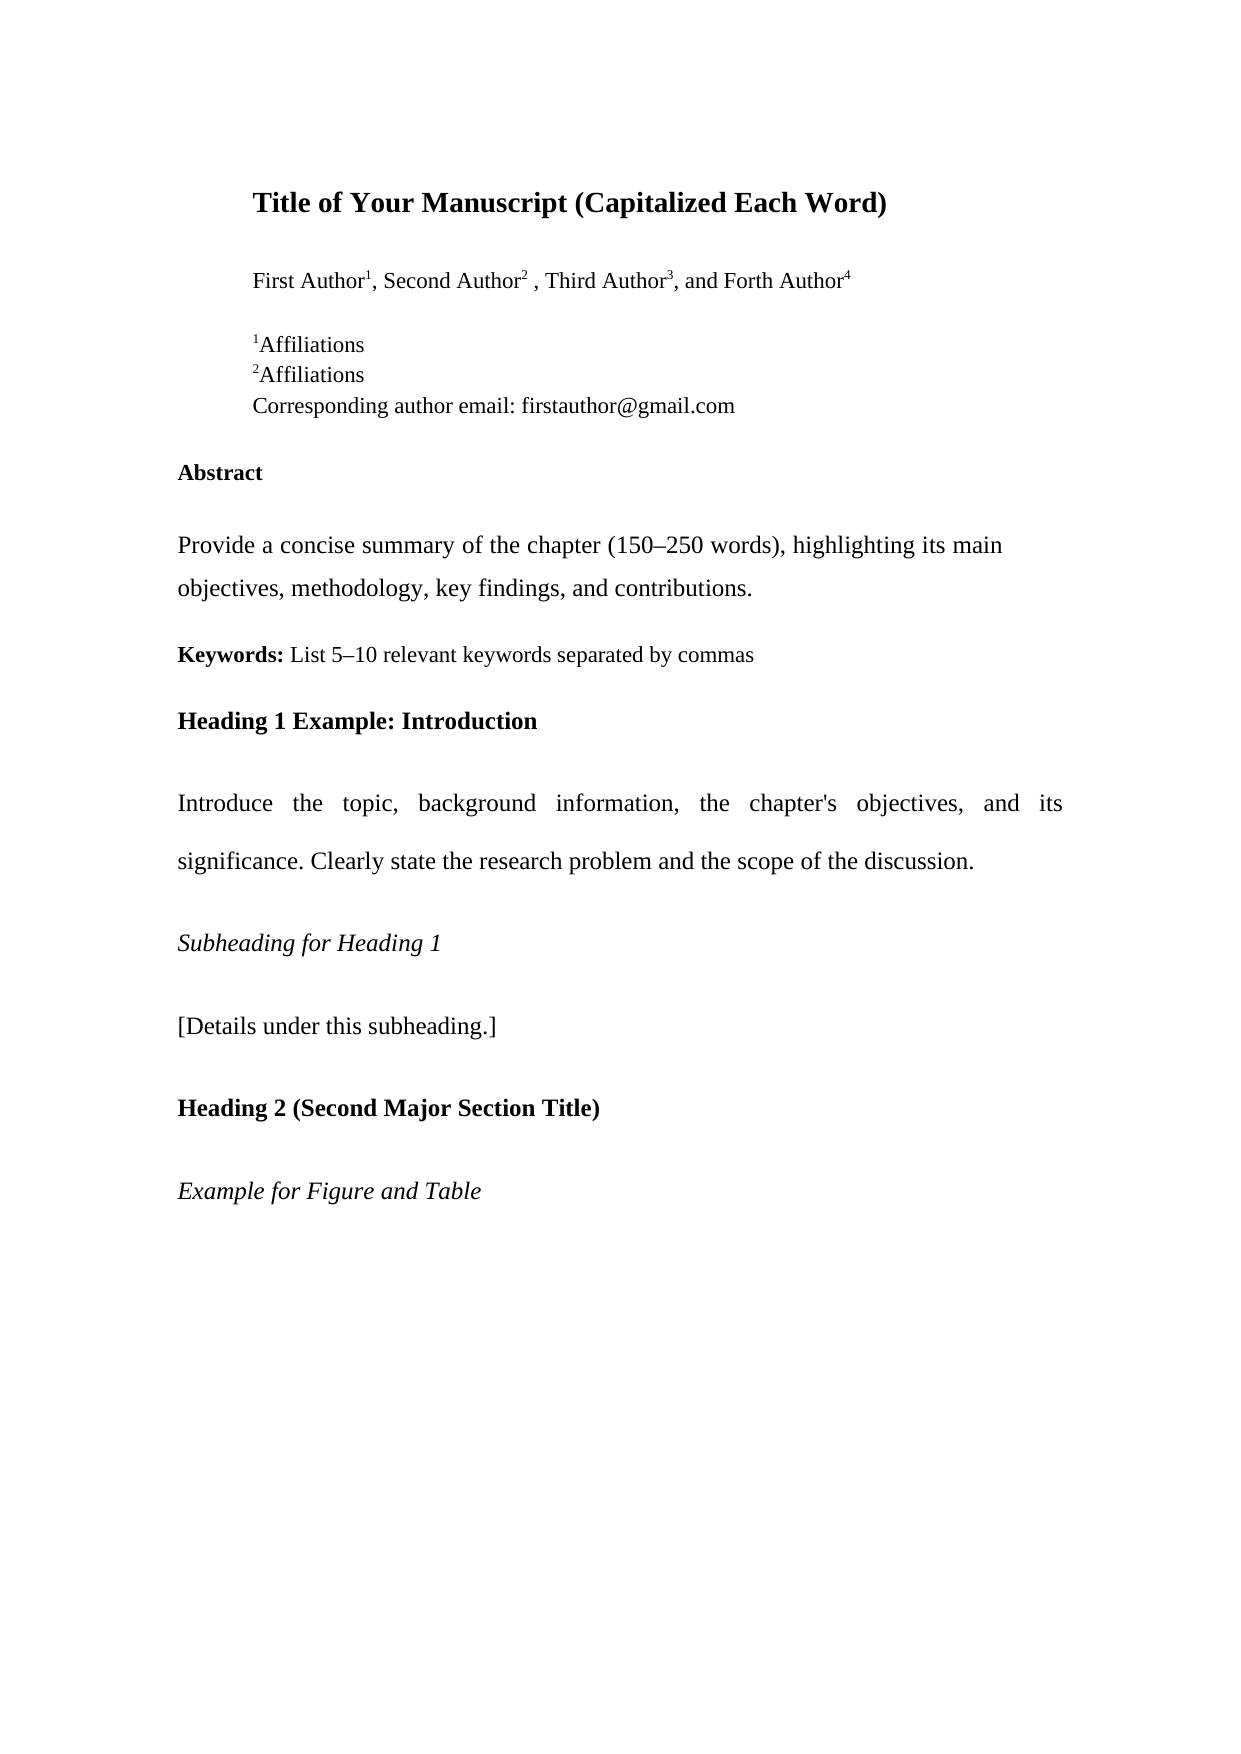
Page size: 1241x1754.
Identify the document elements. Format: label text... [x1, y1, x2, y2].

text Abstract [177, 459, 1004, 486]
text Subheading for Heading 1 [177, 928, 1063, 957]
text First Author1, Second Author2 , Third Author3, and Forth Author4 [252, 267, 1004, 293]
text Introduce the topic, background information, the chapter's objectives, and its significance. Clearly state the research problem and the scope of the discussion. [177, 788, 1063, 874]
text [Details under this subheading.] [177, 1011, 1063, 1039]
text Example for Figure and Table [177, 1176, 1063, 1204]
text Keywords: List 5–10 relevant keywords separated by commas [177, 641, 1004, 668]
text 1Affiliations [252, 331, 1004, 358]
text Heading 1 Example: Introduction [177, 706, 1063, 734]
text Corresponding author email: firstauthor@gmail.com [252, 392, 1004, 418]
text 2Affiliations [252, 361, 1004, 388]
text Title of Your Manuscript (Capitalized Each Word) [252, 185, 1004, 219]
text Heading 2 (Second Major Section Title) [177, 1093, 1063, 1122]
text Provide a concise summary of the chapter (150–250 words), highlighting its main objectives, methodology, key findings, and contributions. [177, 530, 1004, 602]
